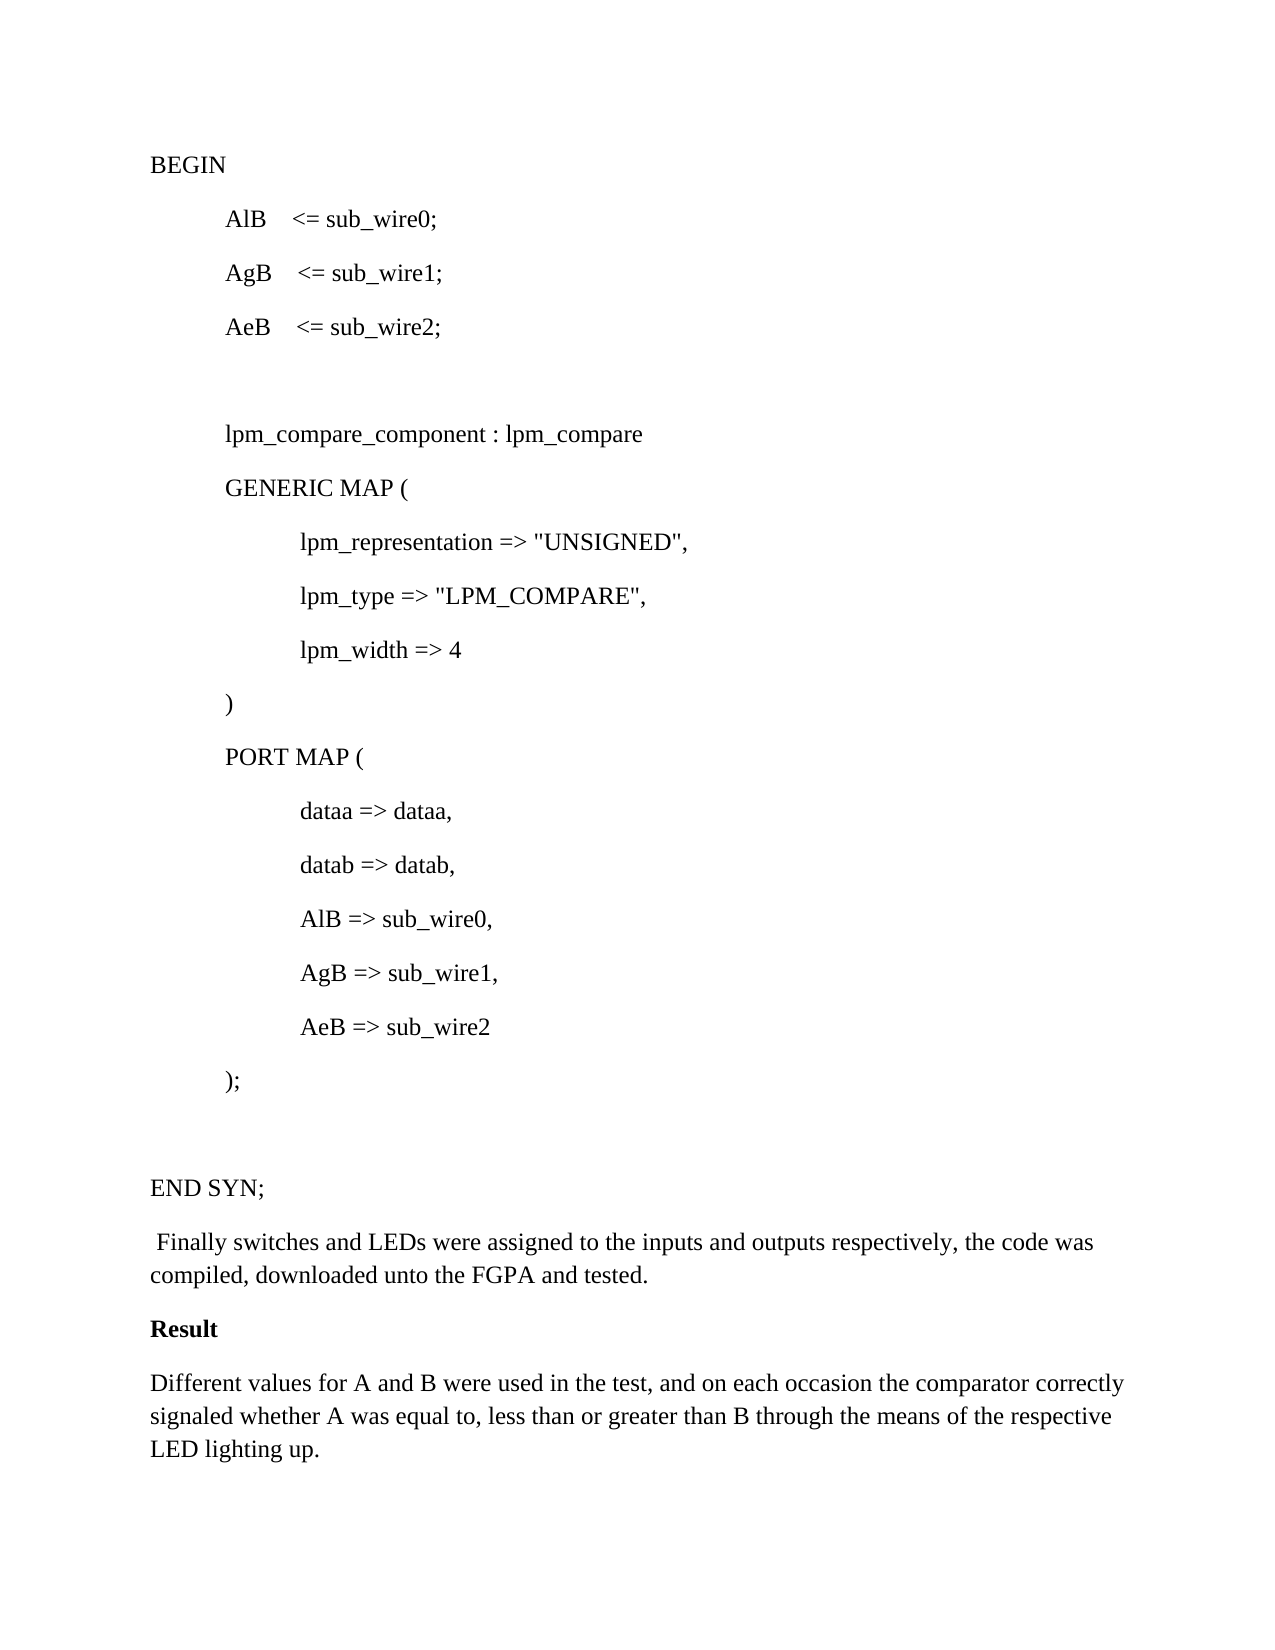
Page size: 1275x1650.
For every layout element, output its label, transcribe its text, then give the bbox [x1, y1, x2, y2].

text AeB => sub_wire2 [150, 1012, 1125, 1040]
text END SYN; [150, 1173, 1125, 1202]
text AlB => sub_wire0, [150, 904, 1125, 933]
text Finally switches and LEDs were assigned to the inputs and outputs respectively, the code was compiled, downloaded unto the FGPA and tested. [150, 1227, 1125, 1289]
text AlB <= sub_wire0; [150, 204, 1125, 233]
text lpm_width => 4 [150, 635, 1125, 663]
text ) [150, 688, 1125, 717]
text lpm_compare_component : lpm_compare [150, 419, 1125, 448]
text Result [150, 1314, 1125, 1343]
text lpm_type => "LPM_COMPARE", [150, 581, 1125, 609]
text ); [150, 1066, 1125, 1094]
text lpm_representation => "UNSIGNED", [150, 527, 1125, 556]
text dataa => dataa, [150, 796, 1125, 825]
text datab => datab, [150, 850, 1125, 879]
text PORT MAP ( [150, 742, 1125, 771]
text BEGIN [150, 150, 1125, 179]
text AgB <= sub_wire1; [150, 258, 1125, 286]
text AeB <= sub_wire2; [150, 312, 1125, 340]
text AgB => sub_wire1, [150, 958, 1125, 987]
text GENERIC MAP ( [150, 473, 1125, 502]
text Different values for A and B were used in the test, and on each occasion the comparator correctly signaled whether A was equal to, less than or greater than B through the means of the respective LED lighting up. [150, 1368, 1125, 1463]
